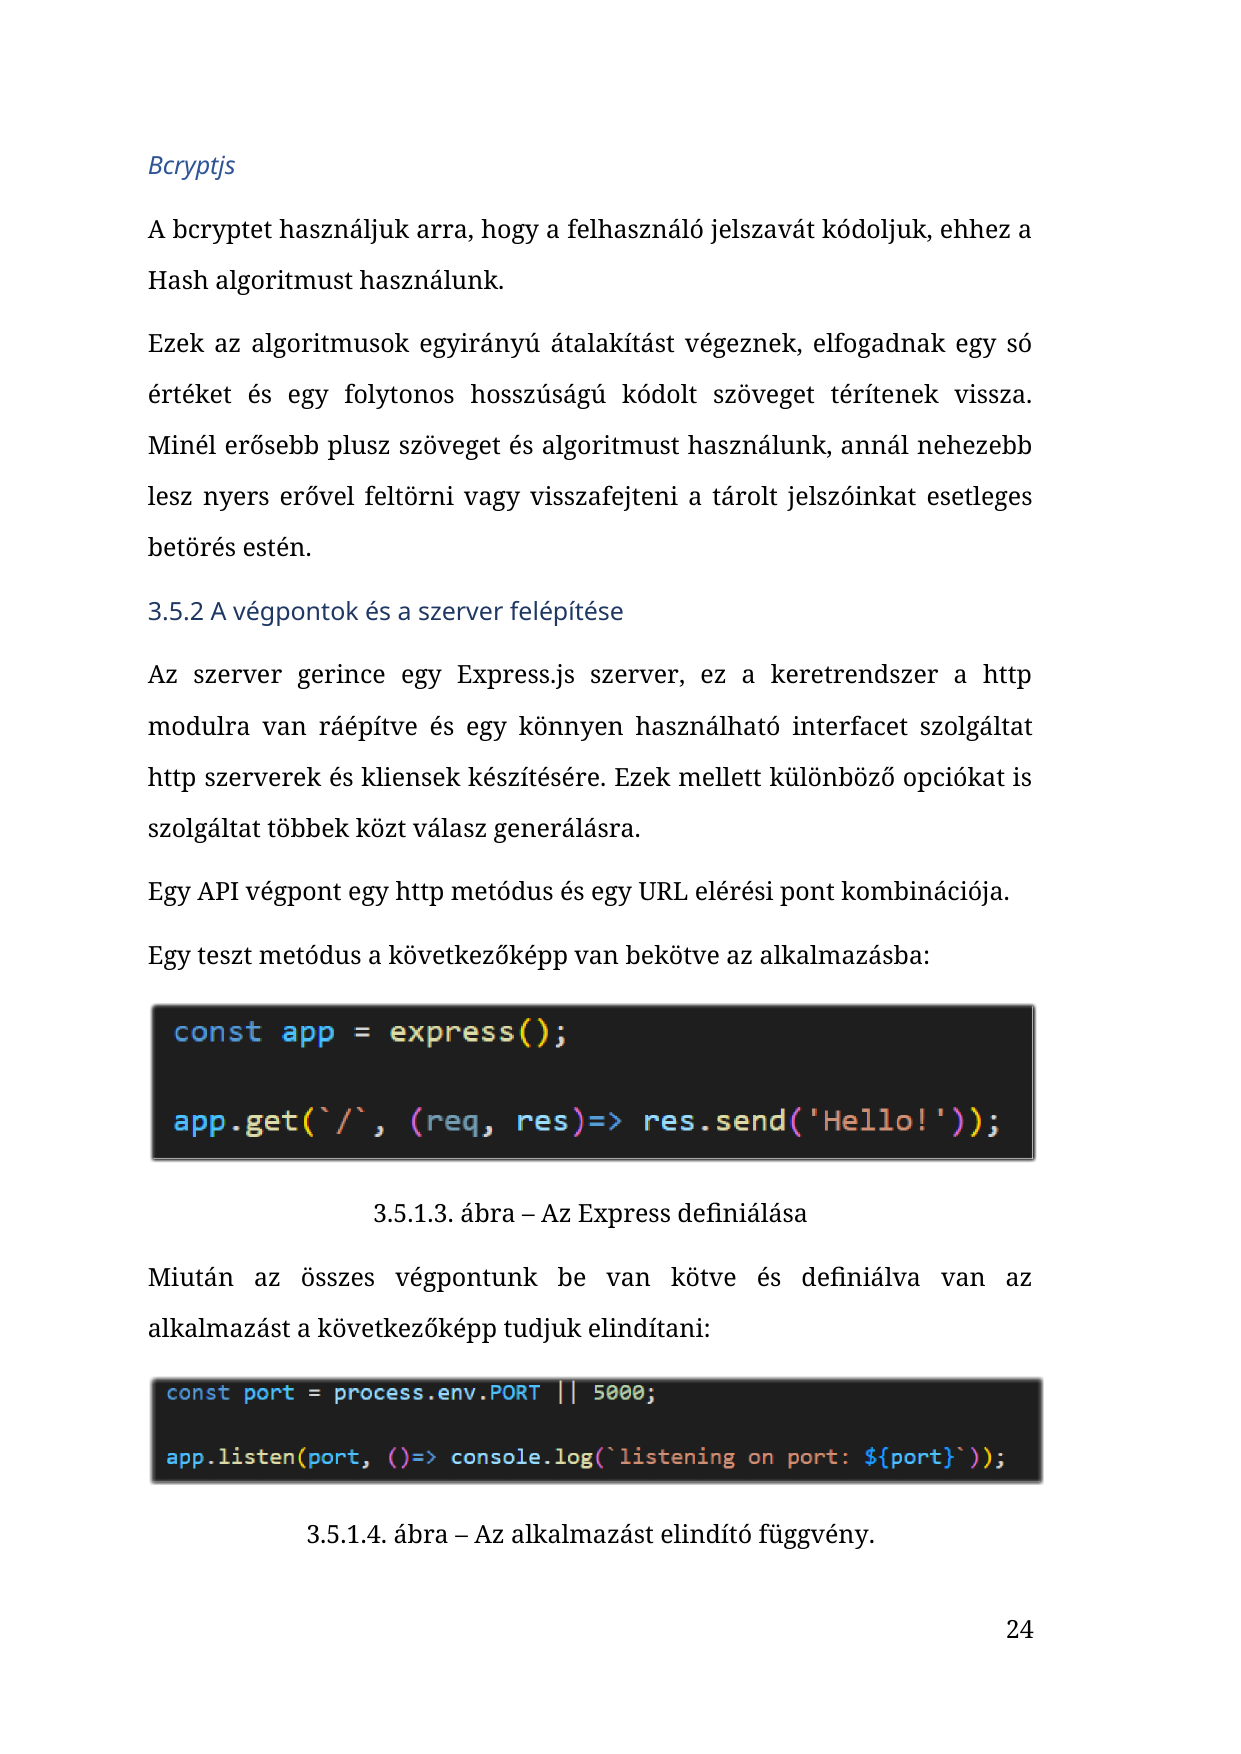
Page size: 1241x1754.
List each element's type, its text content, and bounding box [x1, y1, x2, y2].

subtitle Bcryptjs [148, 148, 1033, 182]
subtitle 3.5.2 A végpontok és a szerver felépítése [148, 593, 1033, 628]
picture [155, 1382, 1039, 1480]
text 3.5.1.3. ábra – Az Express definiálása [148, 1196, 1033, 1230]
text Egy API végpont egy http metódus és egy URL elérési pont kombinációja. [148, 874, 1033, 908]
text A bcryptet használjuk arra, hogy a felhasználó jelszavát kódoljuk, ehhez a Hash algoritmust használunk. [148, 211, 1033, 296]
text Ezek az algoritmusok egyirányú átalakítást végeznek, elfogadnak egy só értéket és egy folytonos hosszúságú kódolt szöveget térítenek vissza. Minél erősebb plusz szöveget és algoritmust használunk, annál nehezebb lesz nyers erővel feltörni vagy visszafejteni a tárolt jelszóinkat esetleges betörés estén. [148, 326, 1033, 564]
text Miután az összes végpontunk be van kötve és definiálva van az alkalmazást a következőképp tudjuk elindítani: [148, 1259, 1033, 1345]
text 3.5.1.4. ábra – Az alkalmazást elindító függvény. [148, 1516, 1033, 1550]
text Egy teszt metódus a következőképp van bekötve az alkalmazásba: [148, 937, 1033, 971]
text Az szerver gerince egy Express.js szerver, ez a keretrendszer a http modulra van ráépítve és egy könnyen használható interfacet szolgáltat http szerverek és kliensek készítésére. Ezek mellett különböző opciókat is szolgáltat többek közt válasz generálásra. [148, 657, 1033, 844]
picture [155, 1008, 1032, 1158]
